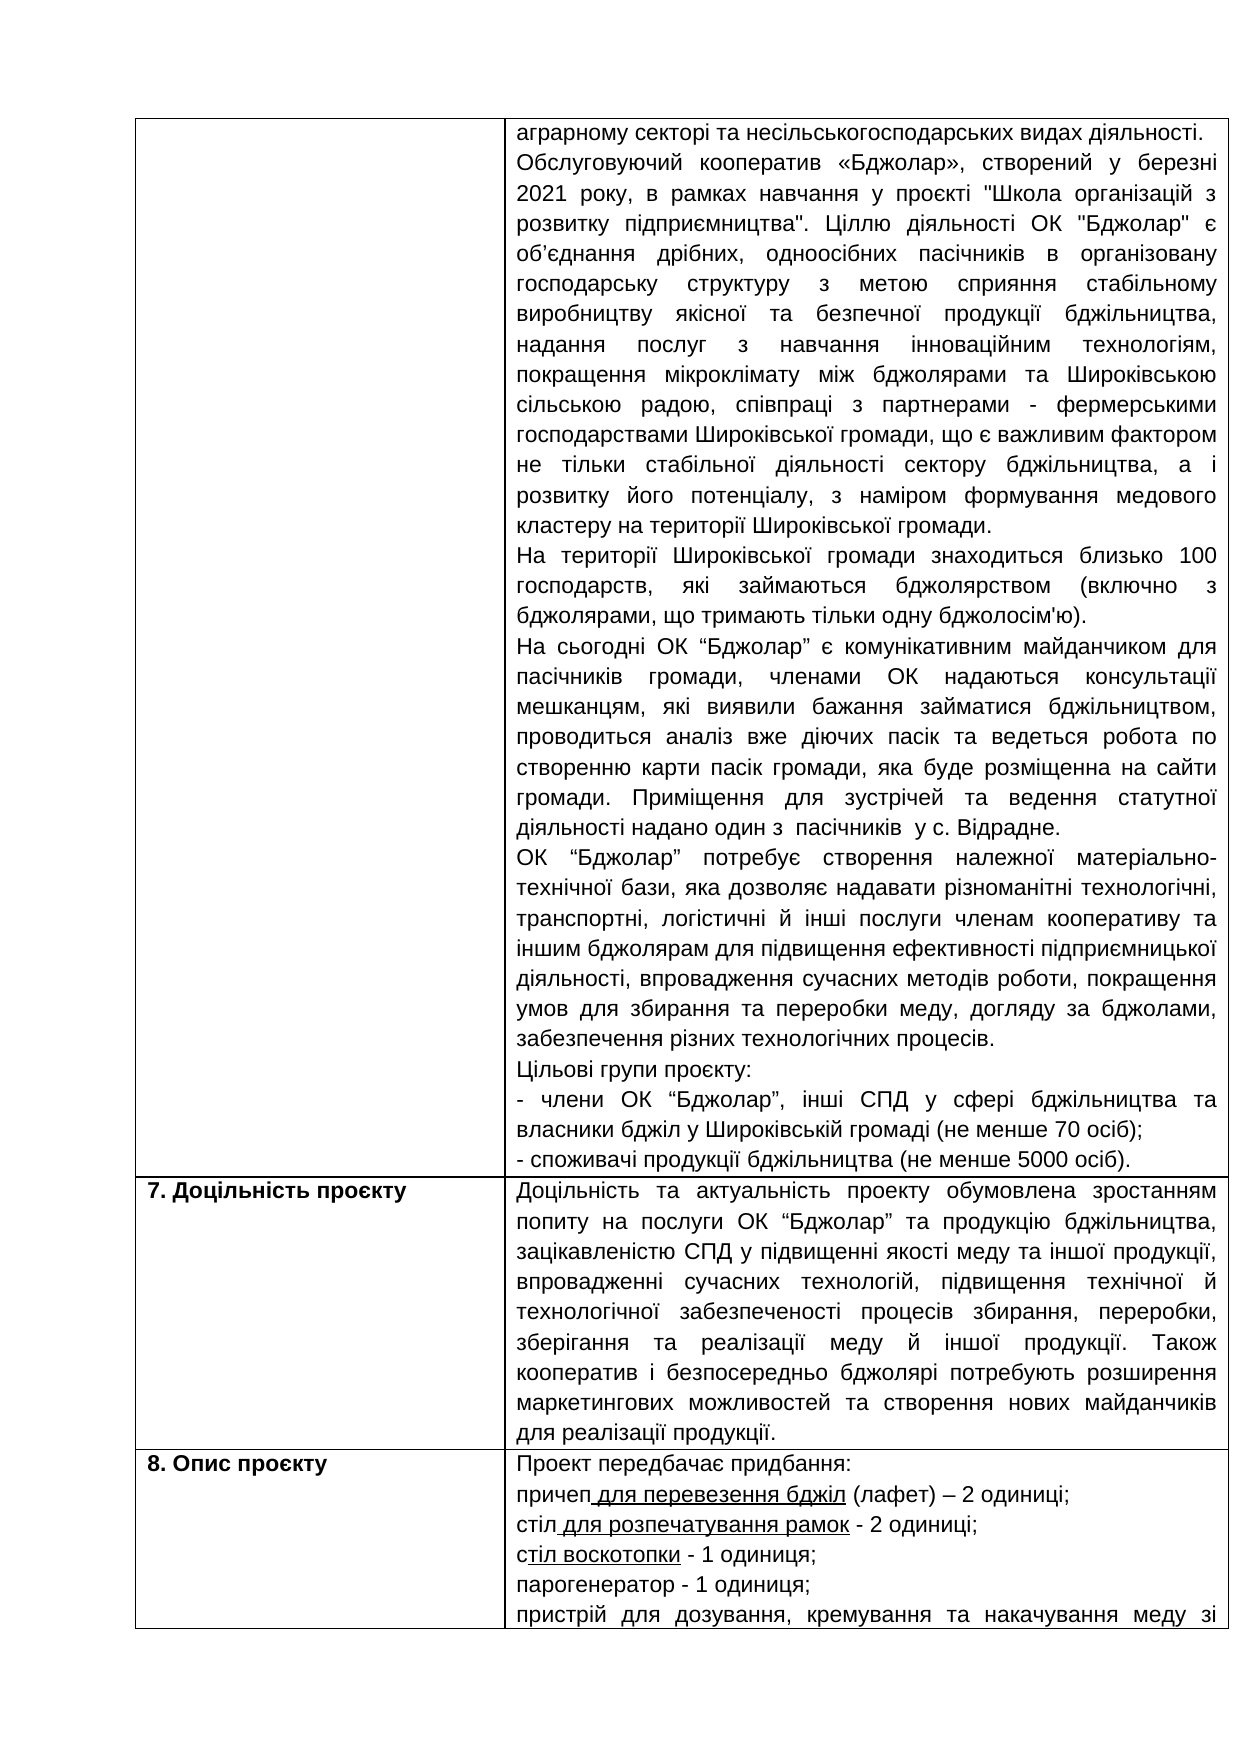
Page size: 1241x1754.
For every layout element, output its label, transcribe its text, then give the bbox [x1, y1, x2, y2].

table_cell 7. Доцільність проєкту [136, 1178, 504, 1449]
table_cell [506, 1450, 1228, 1628]
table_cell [136, 119, 504, 1176]
table_cell 8. Опис проєкту [136, 1450, 504, 1628]
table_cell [506, 119, 1228, 1176]
table_cell Доцільність та актуальність проекту обумовлена зростанням попиту на послуги ОК “Бджолар” та продукцію бджільництва, зацікавленістю СПД у підвищенні якості меду та іншої продукції, впровадженні сучасних технологій, підвищення технічної й технологічної забезпеченості процесів збирання, переробки, зберігання та реалізації меду й іншої продукції. Також кооператив і безпосередньо бджолярі потребують розширення маркетингових можливостей та створення нових майданчиків для реалізації продукції. [506, 1178, 1228, 1449]
